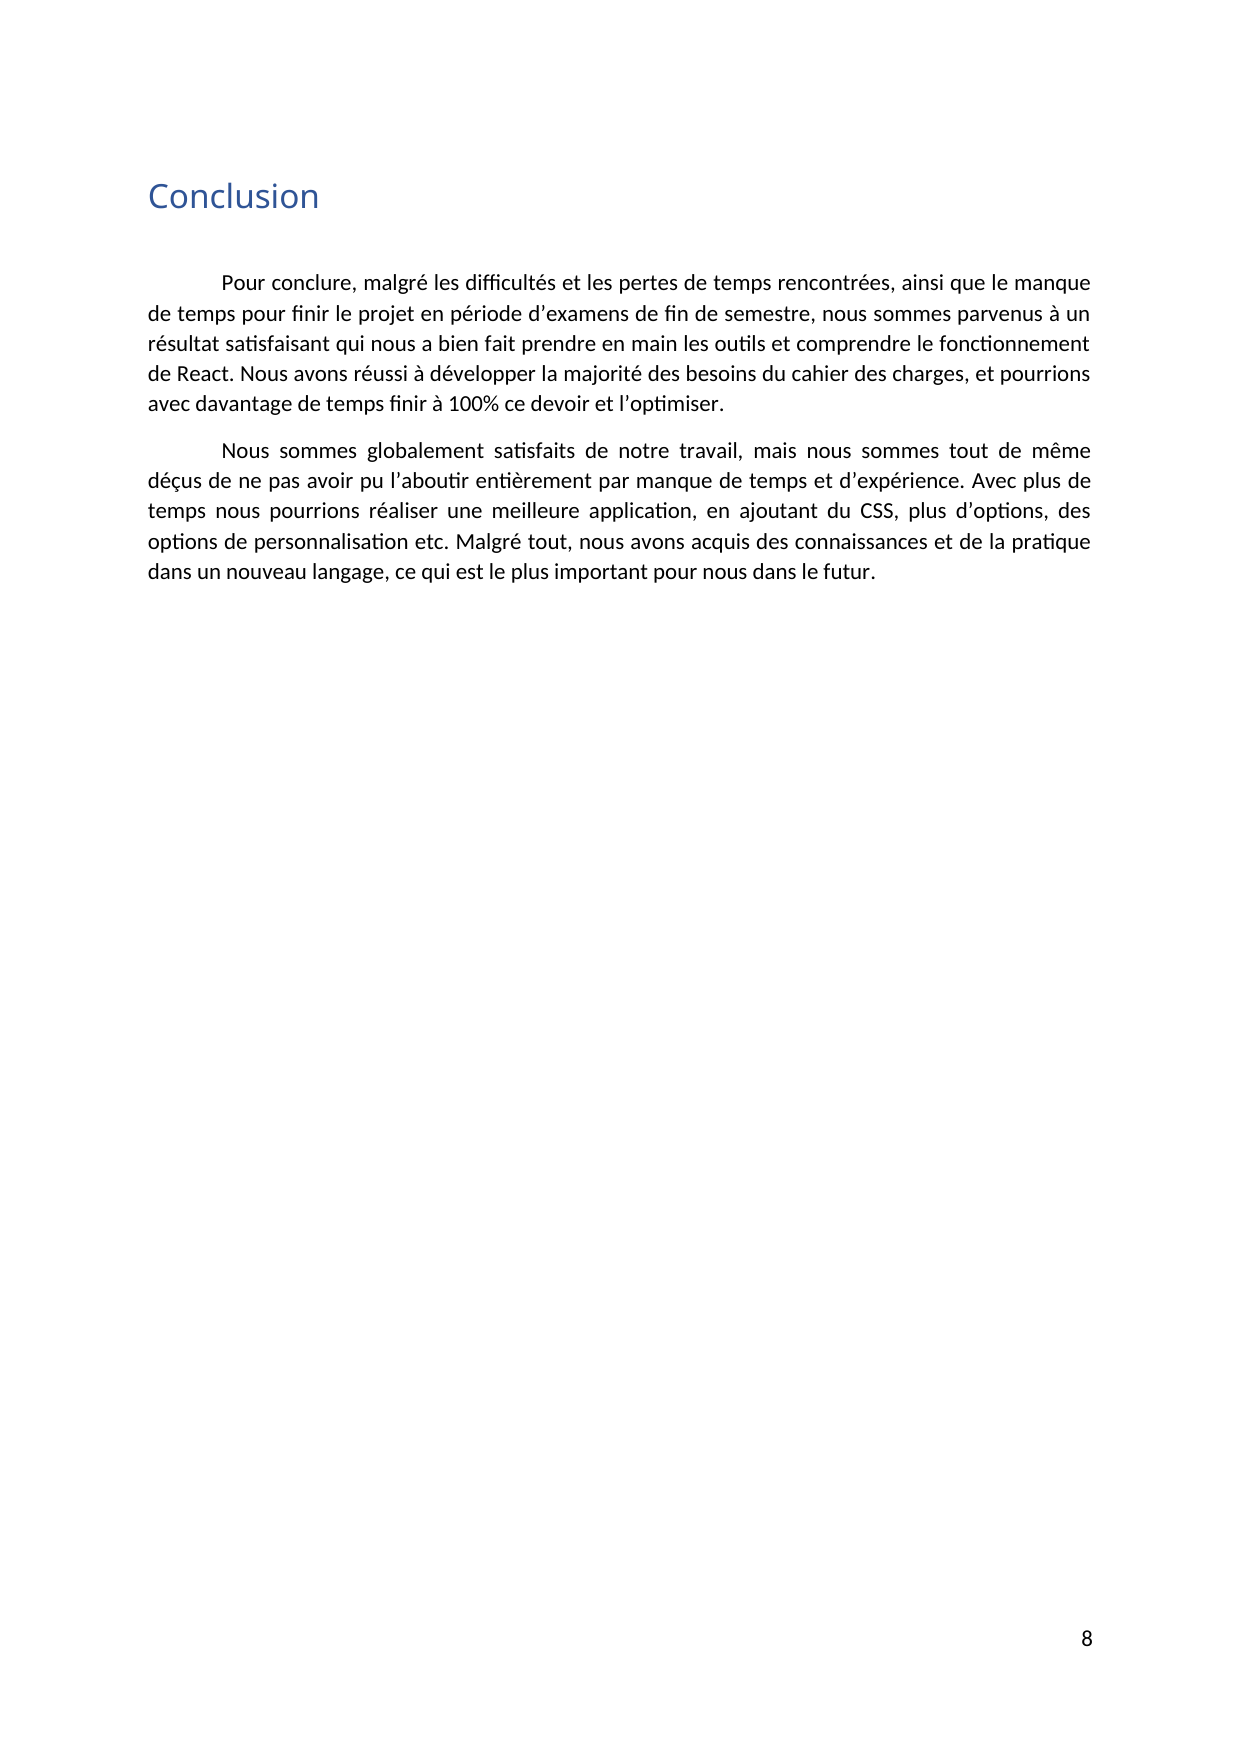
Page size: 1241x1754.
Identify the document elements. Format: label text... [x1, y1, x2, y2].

subtitle Conclusion [148, 173, 1093, 218]
text Pour conclure, malgré les difficultés et les pertes de temps rencontrées, ainsi que le manque de temps pour finir le projet en période d’examens de fin de semestre, nous sommes parvenus à un résultat satisfaisant qui nous a bien fait prendre en main les outils et comprendre le fonctionnement de React. Nous avons réussi à développer la majorité des besoins du cahier des charges, et pourrions avec davantage de temps finir à 100% ce devoir et l’optimiser. [148, 268, 1093, 417]
text Nous sommes globalement satisfaits de notre travail, mais nous sommes tout de même déçus de ne pas avoir pu l’aboutir entièrement par manque de temps et d’expérience. Avec plus de temps nous pourrions réaliser une meilleure application, en ajoutant du CSS, plus d’options, des options de personnalisation etc. Malgré tout, nous avons acquis des connaissances et de la pratique dans un nouveau langage, ce qui est le plus important pour nous dans le futur. [148, 436, 1093, 585]
